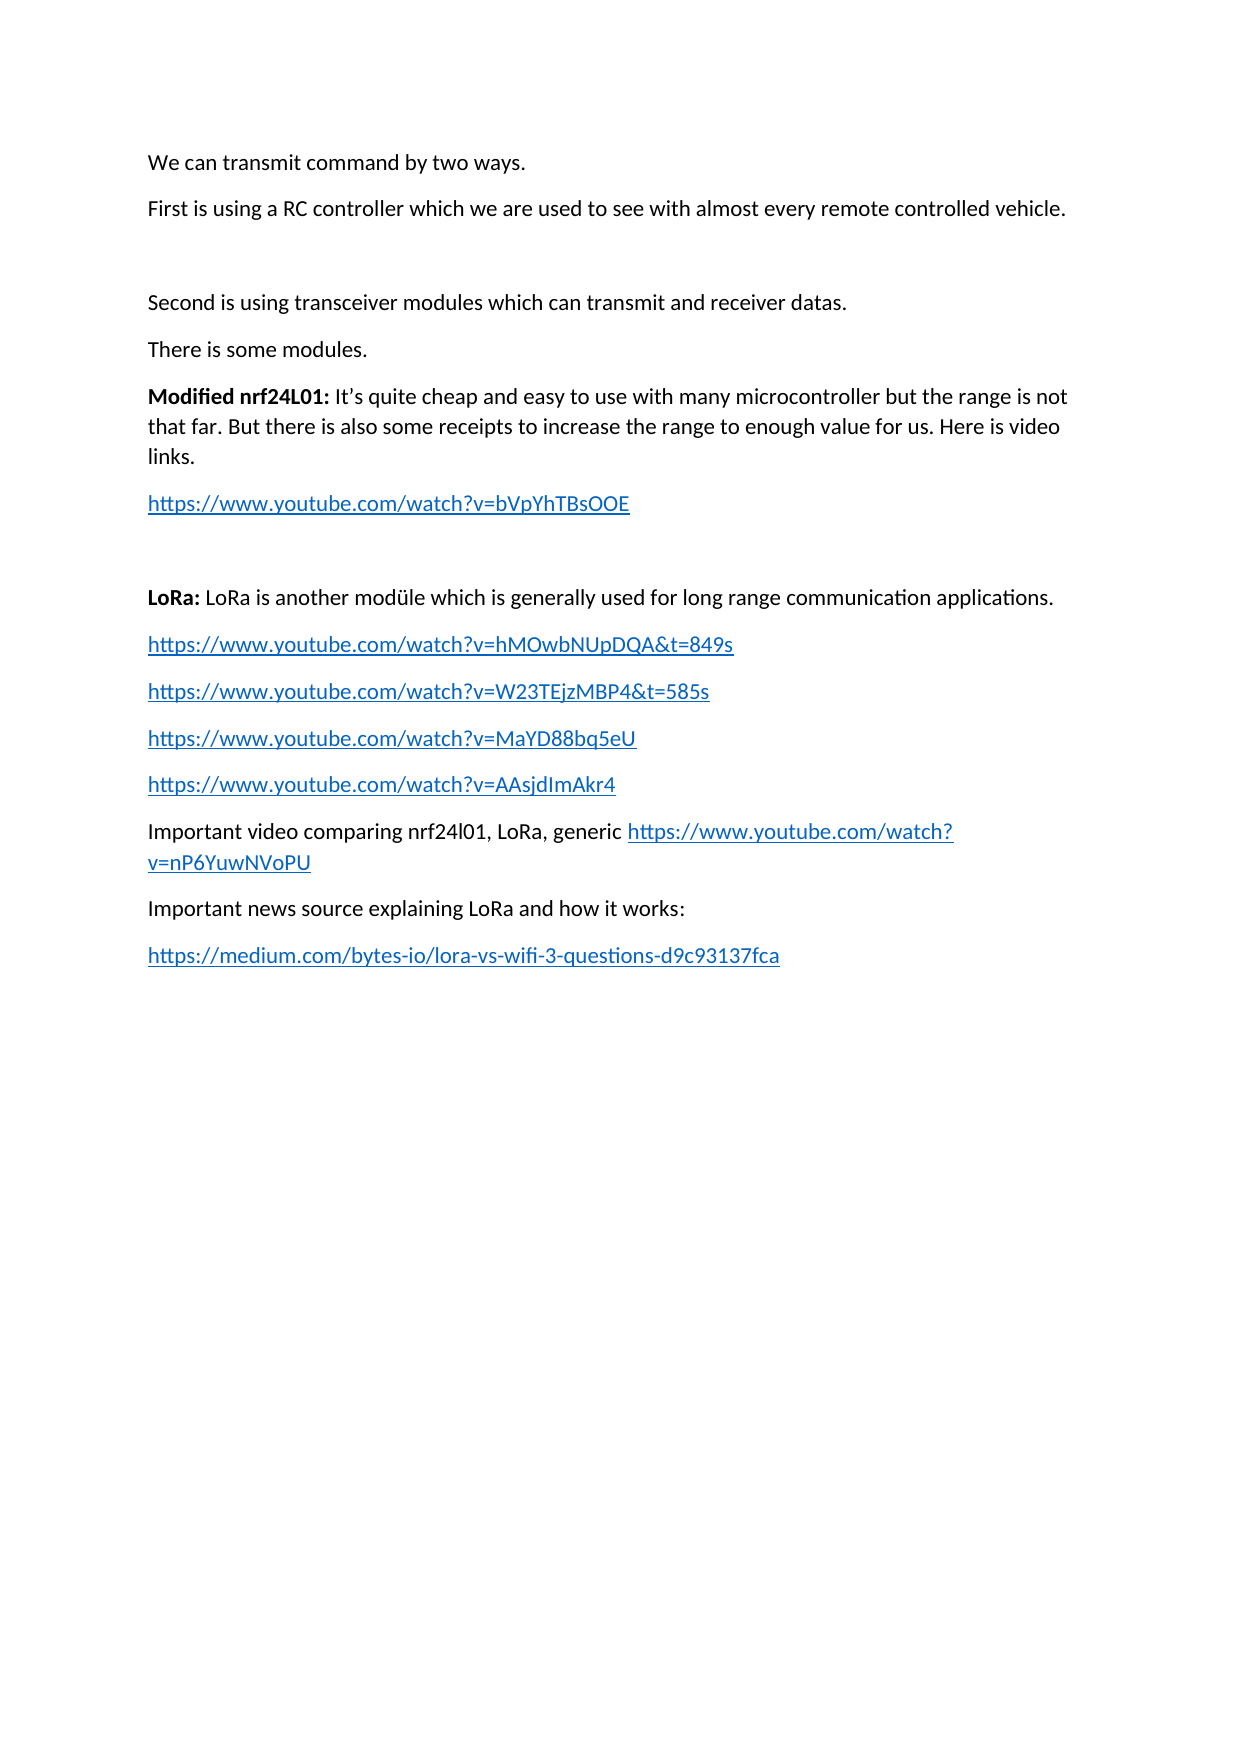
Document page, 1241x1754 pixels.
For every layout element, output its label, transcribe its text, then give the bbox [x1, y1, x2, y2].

text Second is using transceiver modules which can transmit and receiver datas. [148, 288, 1093, 316]
text https://www.youtube.com/watch?v=MaYD88bq5eU [148, 724, 1093, 752]
text https://medium.com/bytes-io/lora-vs-wifi-3-questions-d9c93137fca [148, 941, 1093, 969]
text Important news source explaining LoRa and how it works: [148, 894, 1093, 922]
text LoRa: LoRa is another modüle which is generally used for long range communication applications. [148, 583, 1093, 611]
text Important video comparing nrf24l01, LoRa, generic https://www.youtube.com/watch?v=nP6YuwNVoPU [148, 817, 1093, 876]
text https://www.youtube.com/watch?v=W23TEjzMBP4&t=585s [148, 677, 1093, 705]
text We can transmit command by two ways. [148, 148, 1093, 176]
text First is using a RC controller which we are used to see with almost every remote controlled vehicle. [148, 194, 1093, 222]
text https://www.youtube.com/watch?v=AAsjdImAkr4 [148, 771, 1093, 798]
text There is some modules. [148, 335, 1093, 363]
text https://www.youtube.com/watch?v=hMOwbNUpDQA&t=849s [148, 630, 1093, 658]
text https://www.youtube.com/watch?v=bVpYhTBsOOE [148, 489, 1093, 517]
text Modified nrf24L01: It’s quite cheap and easy to use with many microcontroller but the range is not that far. But there is also some receipts to increase the range to enough value for us. Here is video links. [148, 382, 1093, 470]
